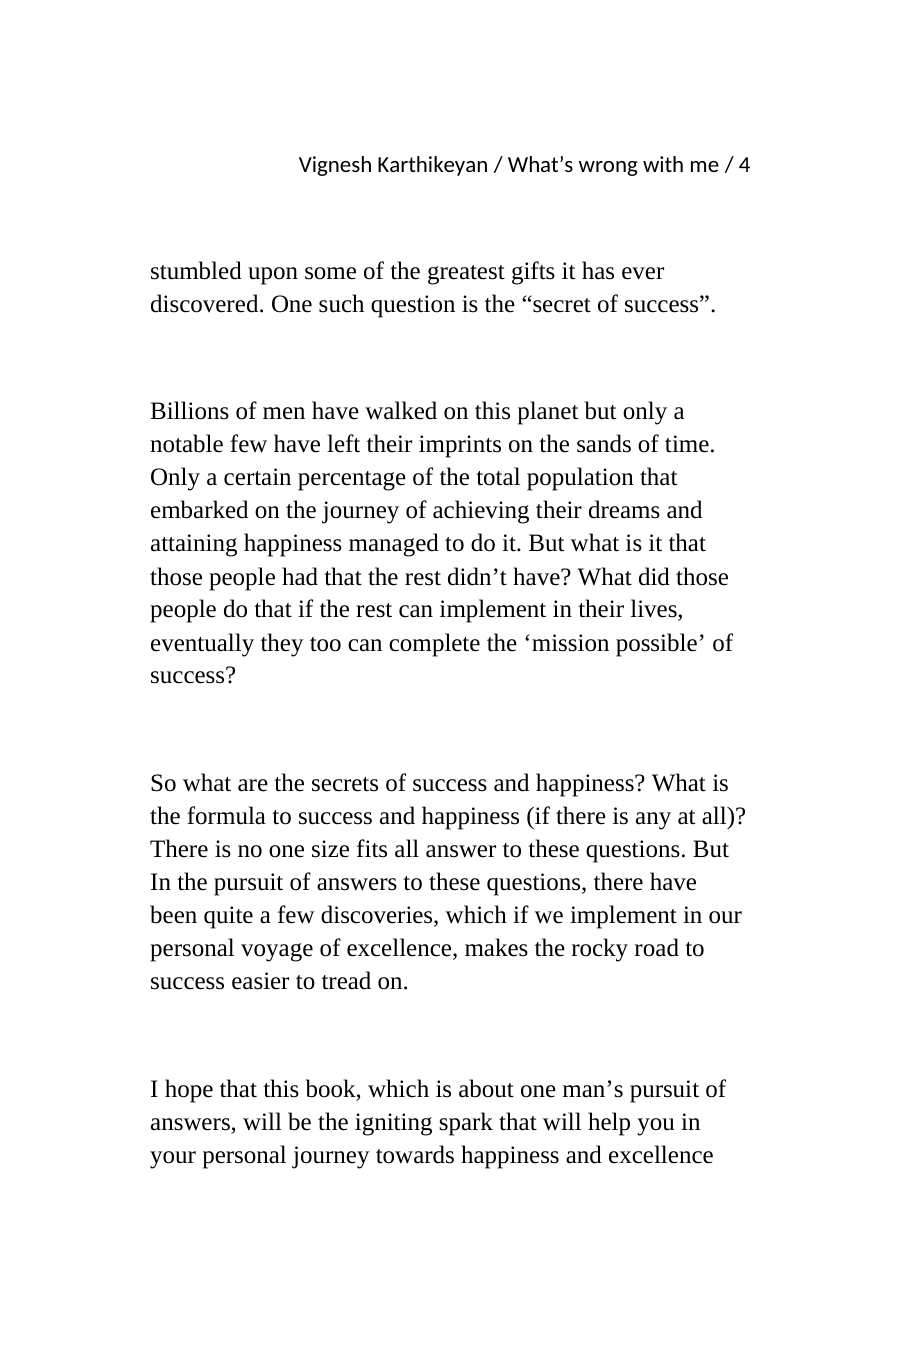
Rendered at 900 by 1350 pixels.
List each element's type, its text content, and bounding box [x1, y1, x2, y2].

text So what are the secrets of success and happiness? What is the formula to success and happiness (if there is any at all)? There is no one size fits all answer to these questions. But In the pursuit of answers to these questions, there have been quite a few discoveries, which if we implement in our personal voyage of excellence, makes the rocky road to success easier to tread on. [150, 768, 750, 995]
